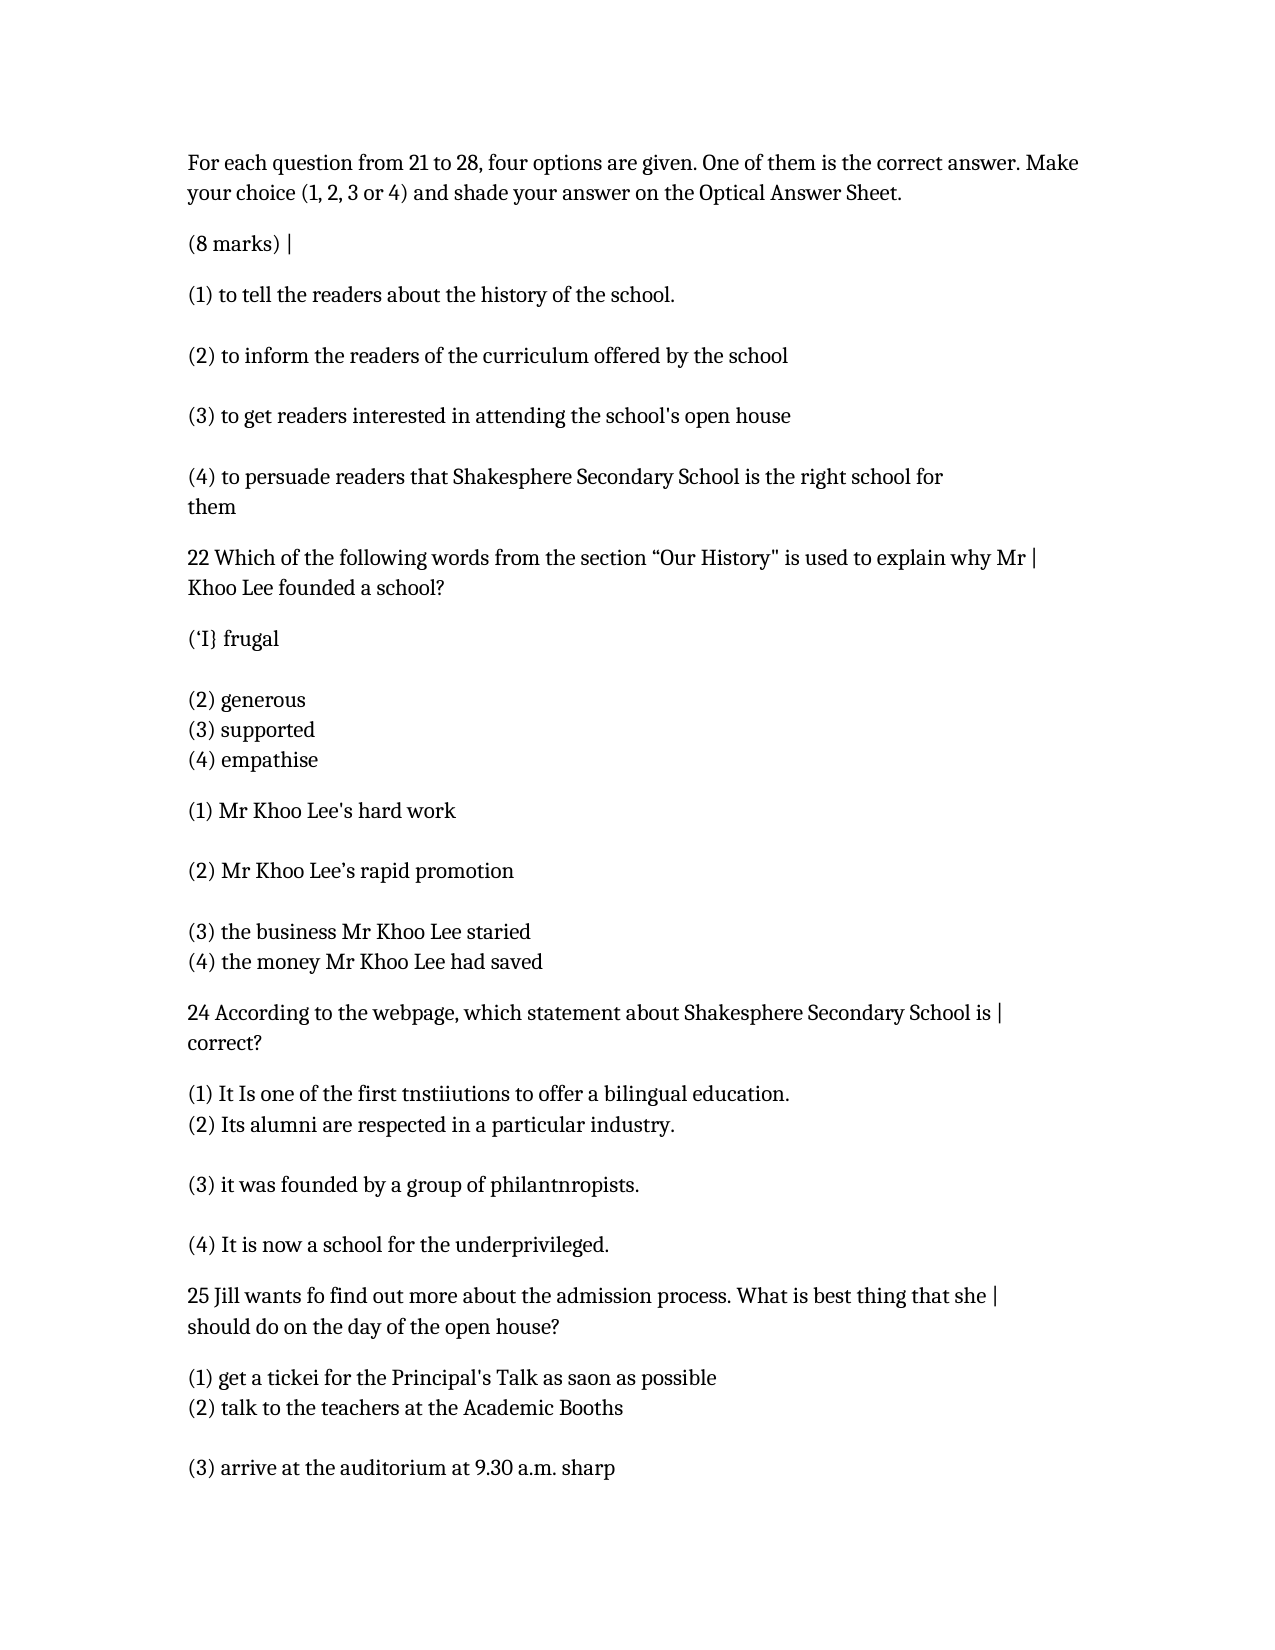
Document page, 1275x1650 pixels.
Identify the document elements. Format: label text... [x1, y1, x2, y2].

text (1) Mr Khoo Lee's hard work (2) Mr Khoo Lee’s rapid promotion (3) the business Mr Khoo Lee staried (4) the money Mr Khoo Lee had saved [187, 798, 1087, 975]
text 25 Jill wants fo find out more about the admission process. What is best thing that she | should do on the day of the open house? [187, 1283, 1087, 1340]
text 24 According to the webpage, which statement about Shakesphere Secondary School is | correct? [187, 1000, 1087, 1057]
text 22 Which of the following words from the section “Our History" is used to explain why Mr | Khoo Lee founded a school? [187, 545, 1087, 601]
text (1) It Is one of the first tnstiiutions to offer a bilingual education. (2) Its alumni are respected in a particular industry. (3) it was founded by a group of philantnropists. (4) It is now a school for the underprivileged. [187, 1081, 1087, 1259]
text (‘I} frugal (2) generous (3) supported (4) empathise [187, 626, 1087, 773]
text (8 marks) | [187, 231, 1087, 258]
text (1) to tell the readers about the history of the school. (2) to inform the readers of the curriculum offered by the school (3) to get readers interested in attending the school's open house (4) to persuade readers that Shakesphere Secondary School is the right school for them [187, 282, 1087, 520]
text For each question from 21 to 28, four options are given. One of them is the correct answer. Make your choice (1, 2, 3 or 4) and shade your answer on the Optical Answer Sheet. [187, 150, 1087, 207]
